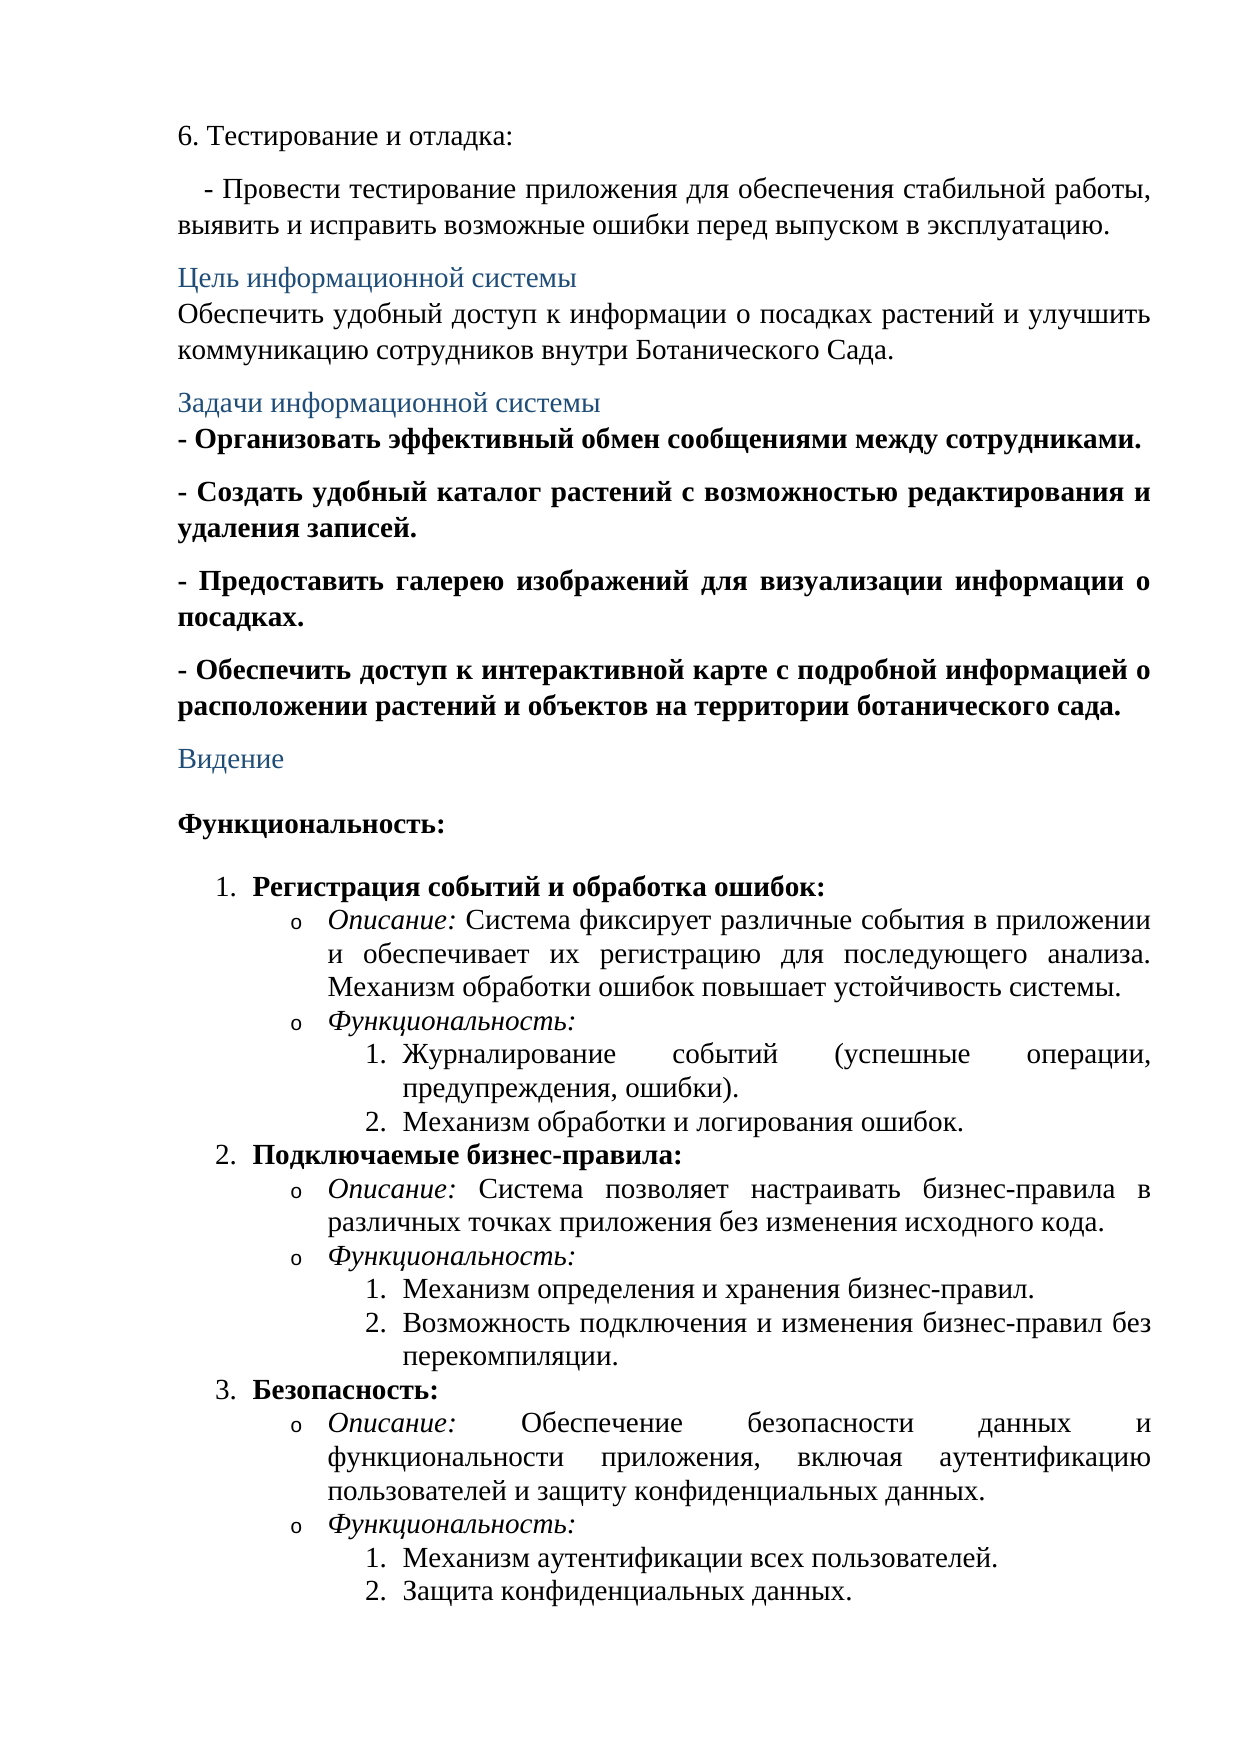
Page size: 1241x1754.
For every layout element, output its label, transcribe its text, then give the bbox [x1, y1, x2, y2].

list Регистрация событий и обработка ошибок: [215, 869, 1152, 902]
list Журналирование событий (успешные операции, предупреждения, ошибки). [365, 1037, 1152, 1104]
list Функциональность: [290, 1506, 1152, 1540]
text - Обеспечить доступ к интерактивной карте с подробной информацией о расположении растений и объектов на территории ботанического сада. [177, 652, 1152, 722]
list Описание: Система фиксирует различные события в приложении и обеспечивает их регистрацию для последующего анализа. Механизм обработки ошибок повышает устойчивость системы. [290, 902, 1152, 1003]
text - Создать удобный каталог растений с возможностью редактирования и удаления записей. [177, 474, 1152, 544]
subtitle Задачи информационной системы [177, 385, 1152, 418]
list Функциональность: [290, 1003, 1152, 1037]
text 6. Тестирование и отладка: [177, 118, 1152, 152]
text - Провести тестирование приложения для обеспечения стабильной работы, выявить и исправить возможные ошибки перед выпуском в эксплуатацию. [177, 171, 1152, 241]
subtitle Видение [177, 741, 1152, 774]
text - Организовать эффективный обмен сообщениями между сотрудниками. [177, 421, 1152, 455]
list Функциональность: [290, 1238, 1152, 1271]
list Описание: Обеспечение безопасности данных и функциональности приложения, включая аутентификацию пользователей и защиту конфиденциальных данных. [290, 1406, 1152, 1506]
list Описание: Система позволяет настраивать бизнес-правила в различных точках приложения без изменения исходного кода. [290, 1171, 1152, 1238]
list Механизм обработки и логирования ошибок. [365, 1104, 1152, 1137]
list Возможность подключения и изменения бизнес-правил без перекомпиляции. [365, 1305, 1152, 1372]
text Обеспечить удобный доступ к информации о посадках растений и улучшить коммуникацию сотрудников внутри Ботанического Сада. [177, 296, 1152, 366]
subtitle Цель информационной системы [177, 260, 1152, 293]
list Механизм определения и хранения бизнес-правил. [365, 1271, 1152, 1305]
list Защита конфиденциальных данных. [365, 1573, 1152, 1607]
list Подключаемые бизнес-правила: [215, 1137, 1152, 1171]
list Механизм аутентификации всех пользователей. [365, 1540, 1152, 1573]
text Функциональность: [177, 806, 1152, 840]
text - Предоставить галерею изображений для визуализации информации о посадках. [177, 563, 1152, 633]
list Безопасность: [215, 1372, 1152, 1406]
